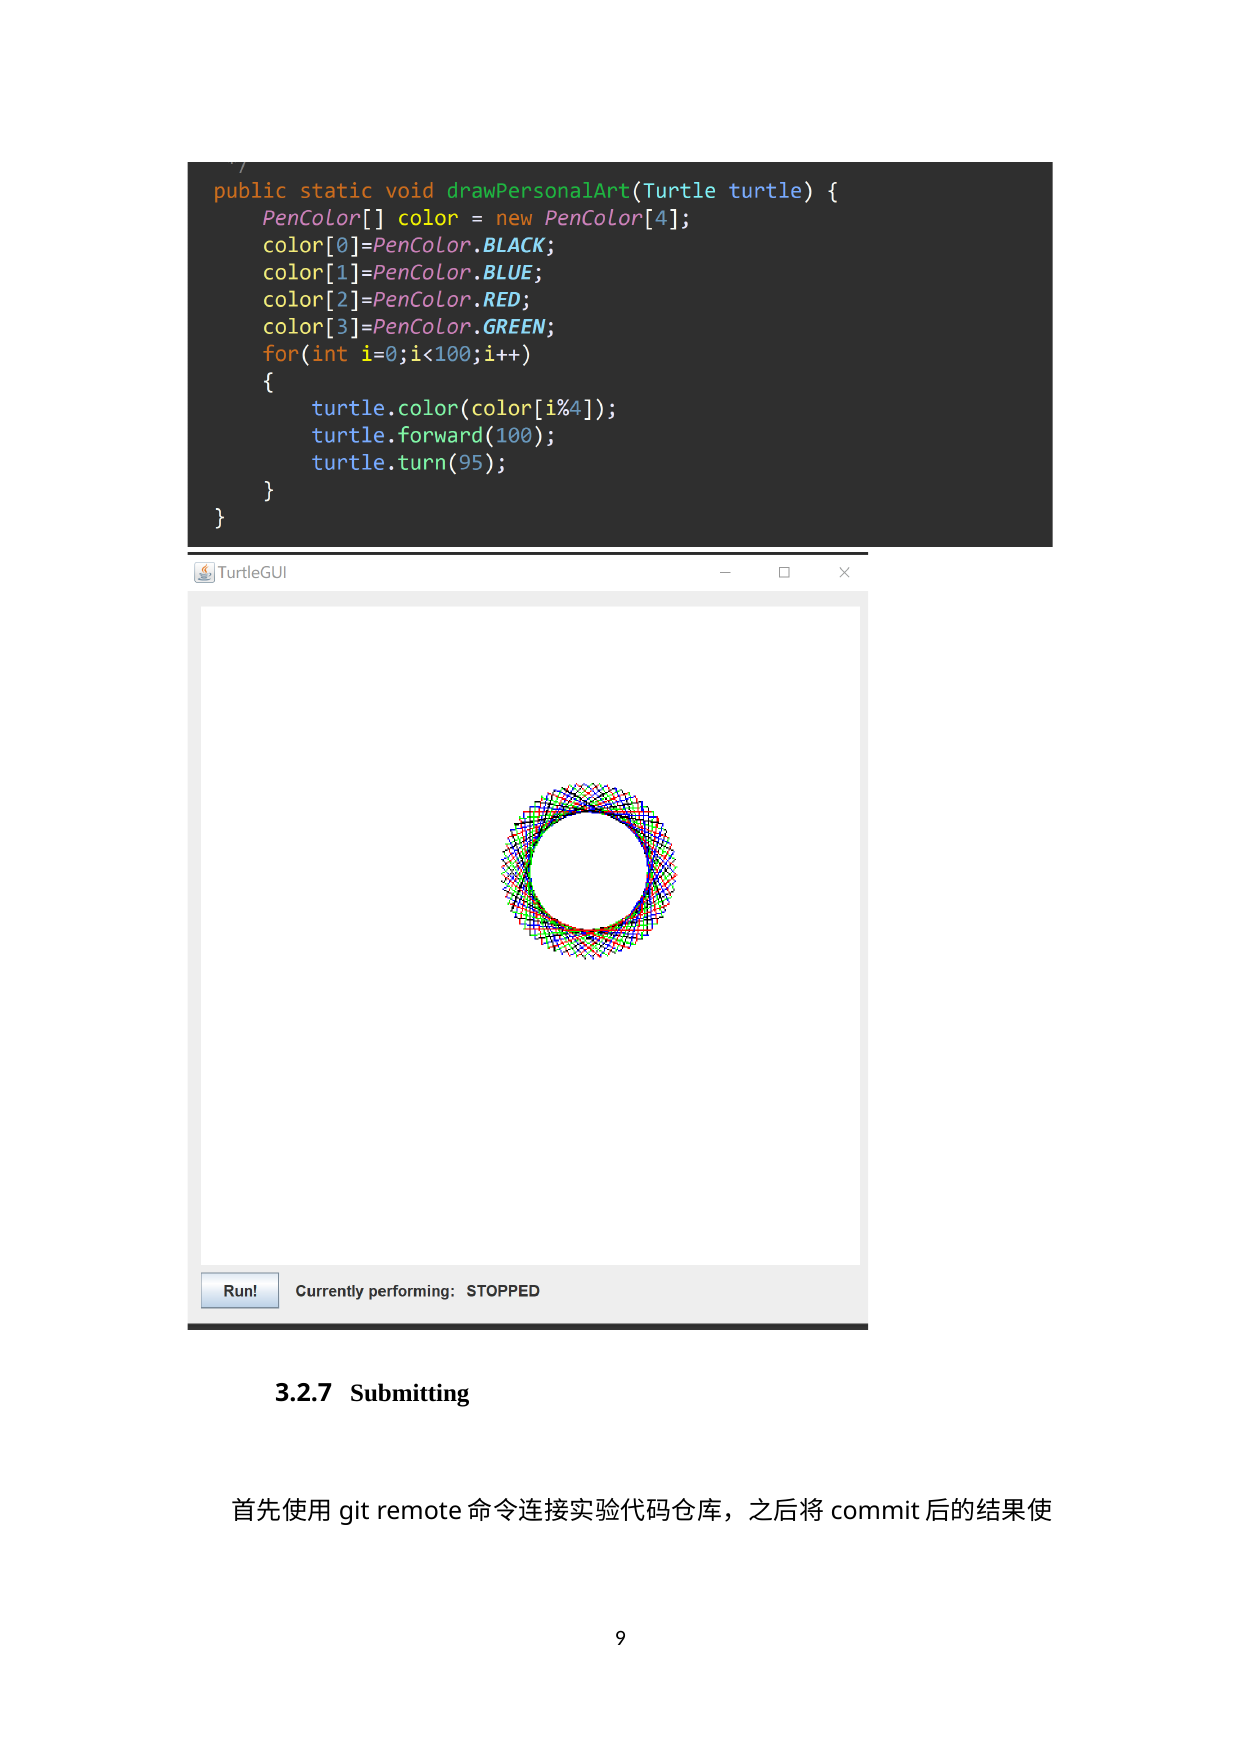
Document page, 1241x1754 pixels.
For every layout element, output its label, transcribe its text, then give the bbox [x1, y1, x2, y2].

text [187, 1476, 1053, 1541]
picture [187, 552, 869, 1330]
picture [187, 162, 1053, 547]
subtitle Submitting [275, 1359, 1053, 1424]
